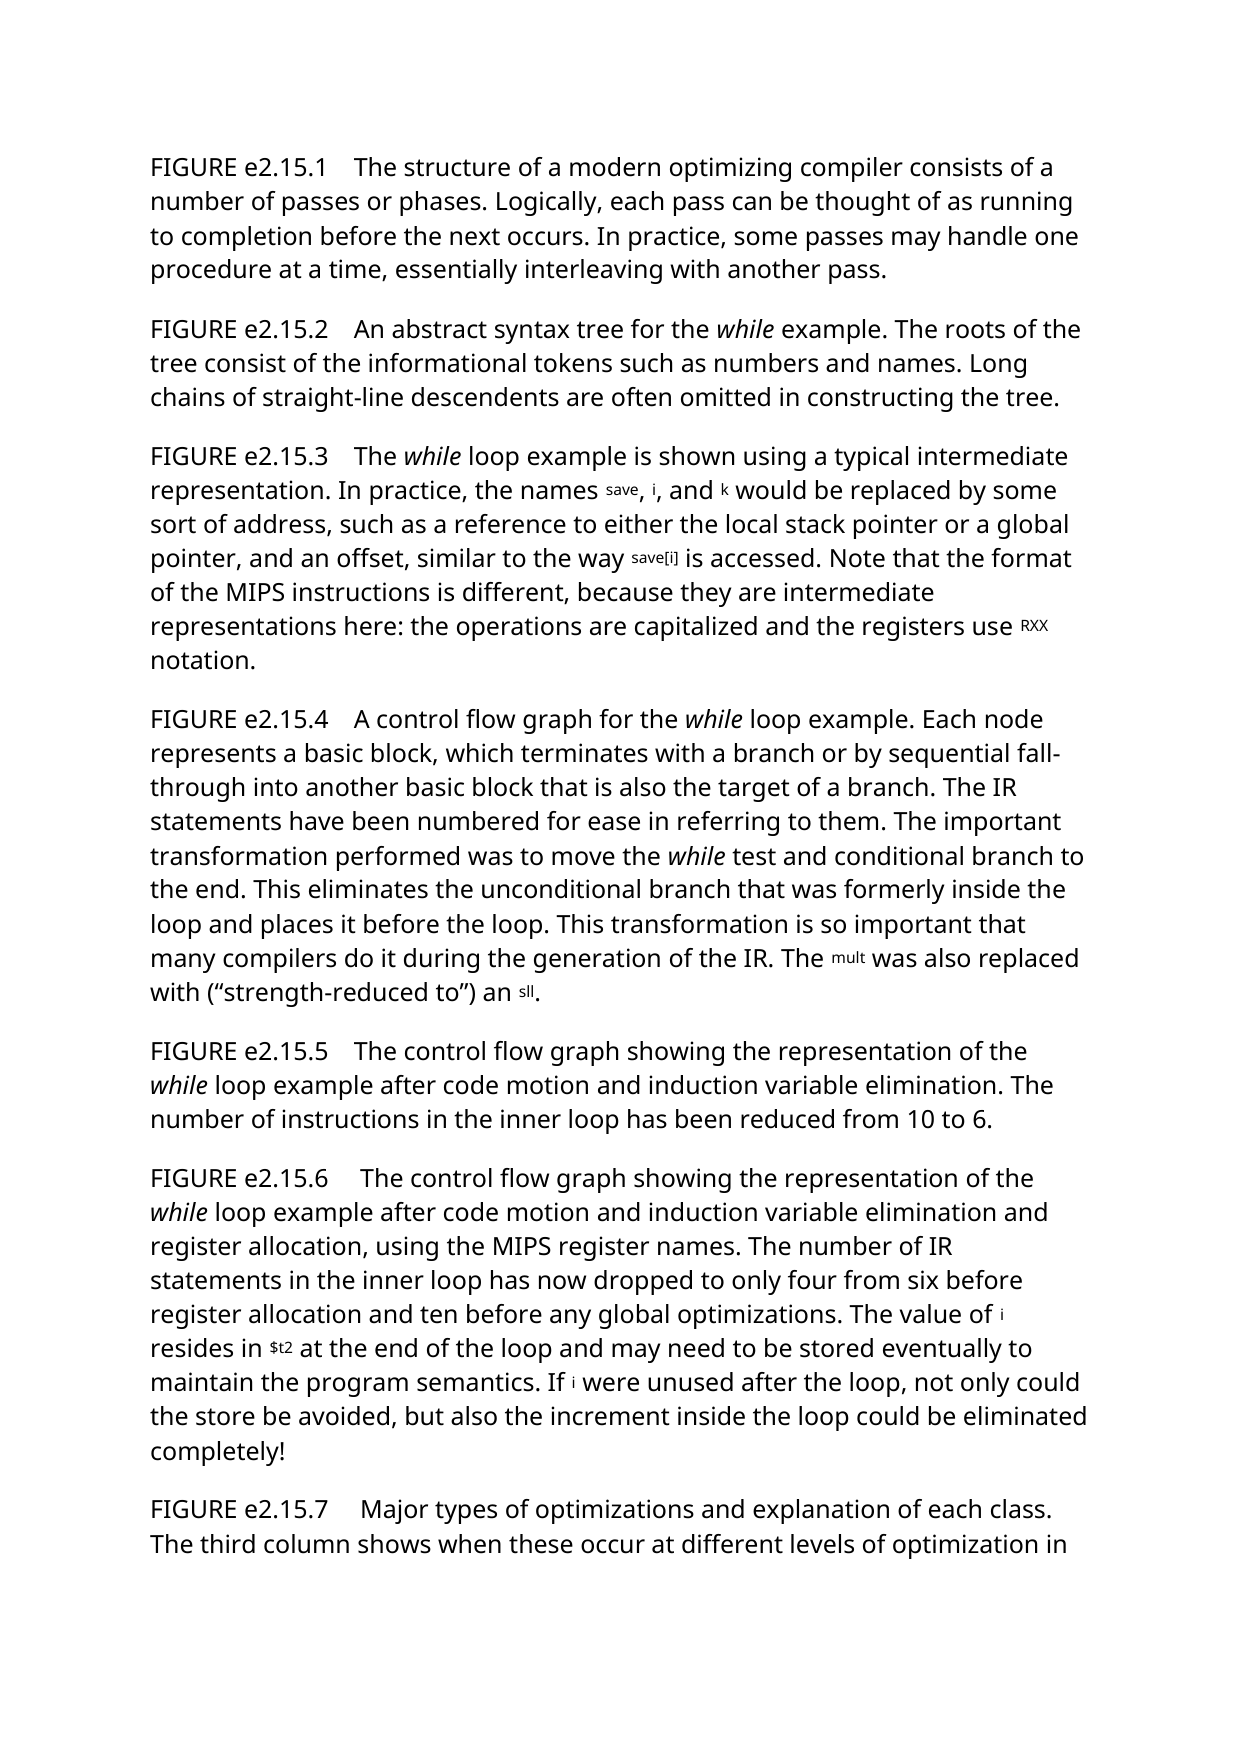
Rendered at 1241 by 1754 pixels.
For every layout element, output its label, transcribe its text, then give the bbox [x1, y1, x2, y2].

text FIGURE e2.15.1 The structure of a modern optimizing compiler consists of a number of passes or phases. Logically, each pass can be thought of as running to completion before the next occurs. In practice, some passes may handle one procedure at a time, essentially interleaving with another pass. [150, 150, 1090, 286]
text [150, 1492, 1090, 1560]
text FIGURE e2.15.5 The control flow graph showing the representation of the while loop example after code motion and induction variable elimination. The number of instructions in the inner loop has been reduced from 10 to 6. [150, 1033, 1090, 1136]
text FIGURE e2.15.6 The control flow graph showing the representation of the while loop example after code motion and induction variable elimination and register allocation, using the MIPS register names. The number of IR statements in the inner loop has now dropped to only four from six before register allocation and ten before any global optimizations. The value of i resides in $t2 at the end of the loop and may need to be stored eventually to maintain the program semantics. If i were unused after the loop, not only could the store be avoided, but also the increment inside the loop could be eliminated completely! [150, 1161, 1090, 1467]
text FIGURE e2.15.2 An abstract syntax tree for the while example. The roots of the tree consist of the informational tokens such as numbers and names. Long chains of straight-line descendents are often omitted in constructing the tree. [150, 311, 1090, 413]
text FIGURE e2.15.3 The while loop example is shown using a typical intermediate representation. In practice, the names save, i, and k would be replaced by some sort of address, such as a reference to either the local stack pointer or a global pointer, and an offset, similar to the way save[i] is accessed. Note that the format of the MIPS instructions is different, because they are intermediate representations here: the operations are capitalized and the registers use RXX notation. [150, 438, 1090, 677]
text FIGURE e2.15.4 A control flow graph for the while loop example. Each node represents a basic block, which terminates with a branch or by sequential fall-through into another basic block that is also the target of a branch. The IR statements have been numbered for ease in referring to them. The important transformation performed was to move the while test and conditional branch to the end. This eliminates the unconditional branch that was formerly inside the loop and places it before the loop. This transformation is so important that many compilers do it during the generation of the IR. The mult was also replaced with (“strength-reduced to”) an sll. [150, 702, 1090, 1008]
